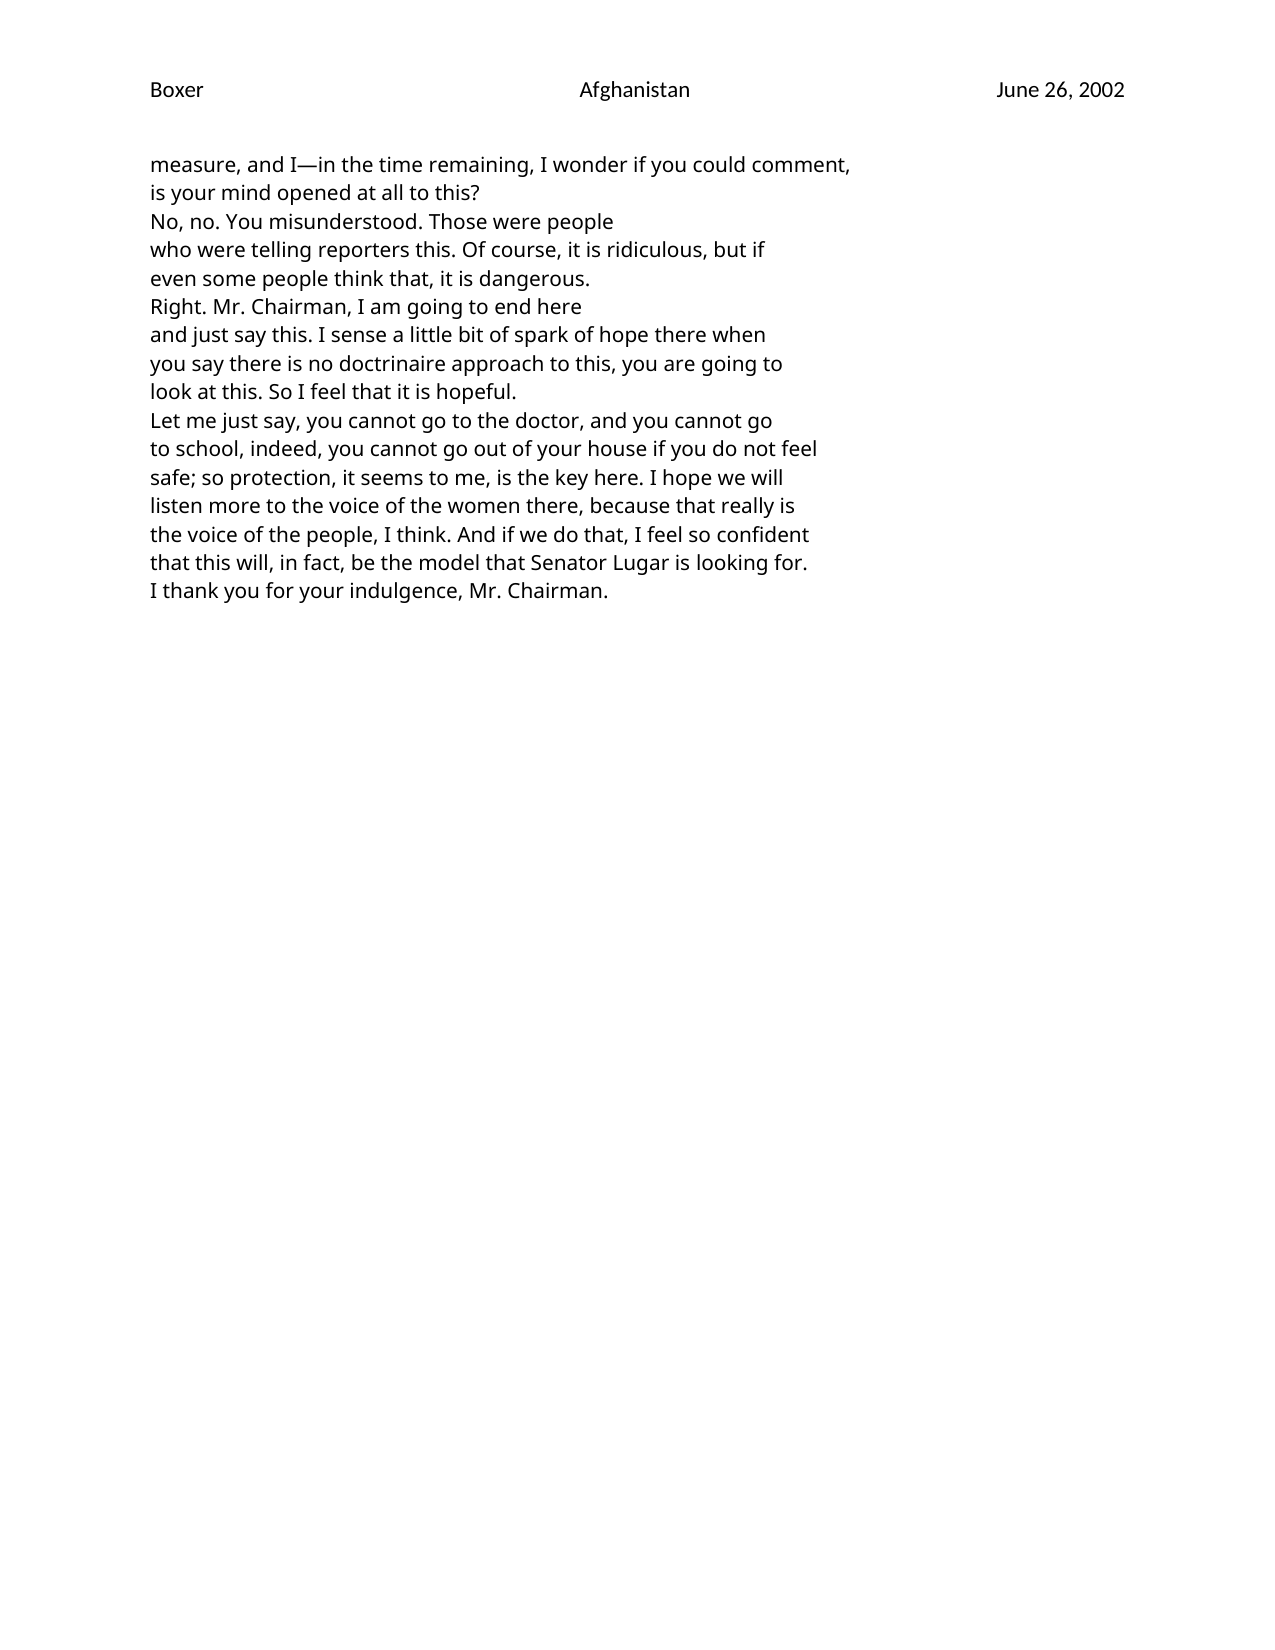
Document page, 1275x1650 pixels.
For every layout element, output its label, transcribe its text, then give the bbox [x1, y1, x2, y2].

text look at this. So I feel that it is hopeful. [150, 377, 1125, 406]
text to school, indeed, you cannot go out of your house if you do not feel [150, 434, 1125, 463]
text listen more to the voice of the women there, because that really is [150, 491, 1125, 520]
text who were telling reporters this. Of course, it is ridiculous, but if [150, 235, 1125, 264]
text and just say this. I sense a little bit of spark of hope there when [150, 321, 1125, 349]
text Right. Mr. Chairman, I am going to end here [150, 292, 1125, 321]
text even some people think that, it is dangerous. [150, 264, 1125, 292]
text is your mind opened at all to this? [150, 178, 1125, 207]
text I thank you for your indulgence, Mr. Chairman. [150, 577, 1125, 605]
text that this will, in fact, be the model that Senator Lugar is looking for. [150, 548, 1125, 577]
text the voice of the people, I think. And if we do that, I feel so confident [150, 520, 1125, 548]
text No, no. You misunderstood. Those were people [150, 207, 1125, 235]
text safe; so protection, it seems to me, is the key here. I hope we will [150, 463, 1125, 491]
text Let me just say, you cannot go to the doctor, and you cannot go [150, 406, 1125, 434]
text measure, and I—in the time remaining, I wonder if you could comment, [150, 150, 1125, 178]
text you say there is no doctrinaire approach to this, you are going to [150, 349, 1125, 377]
